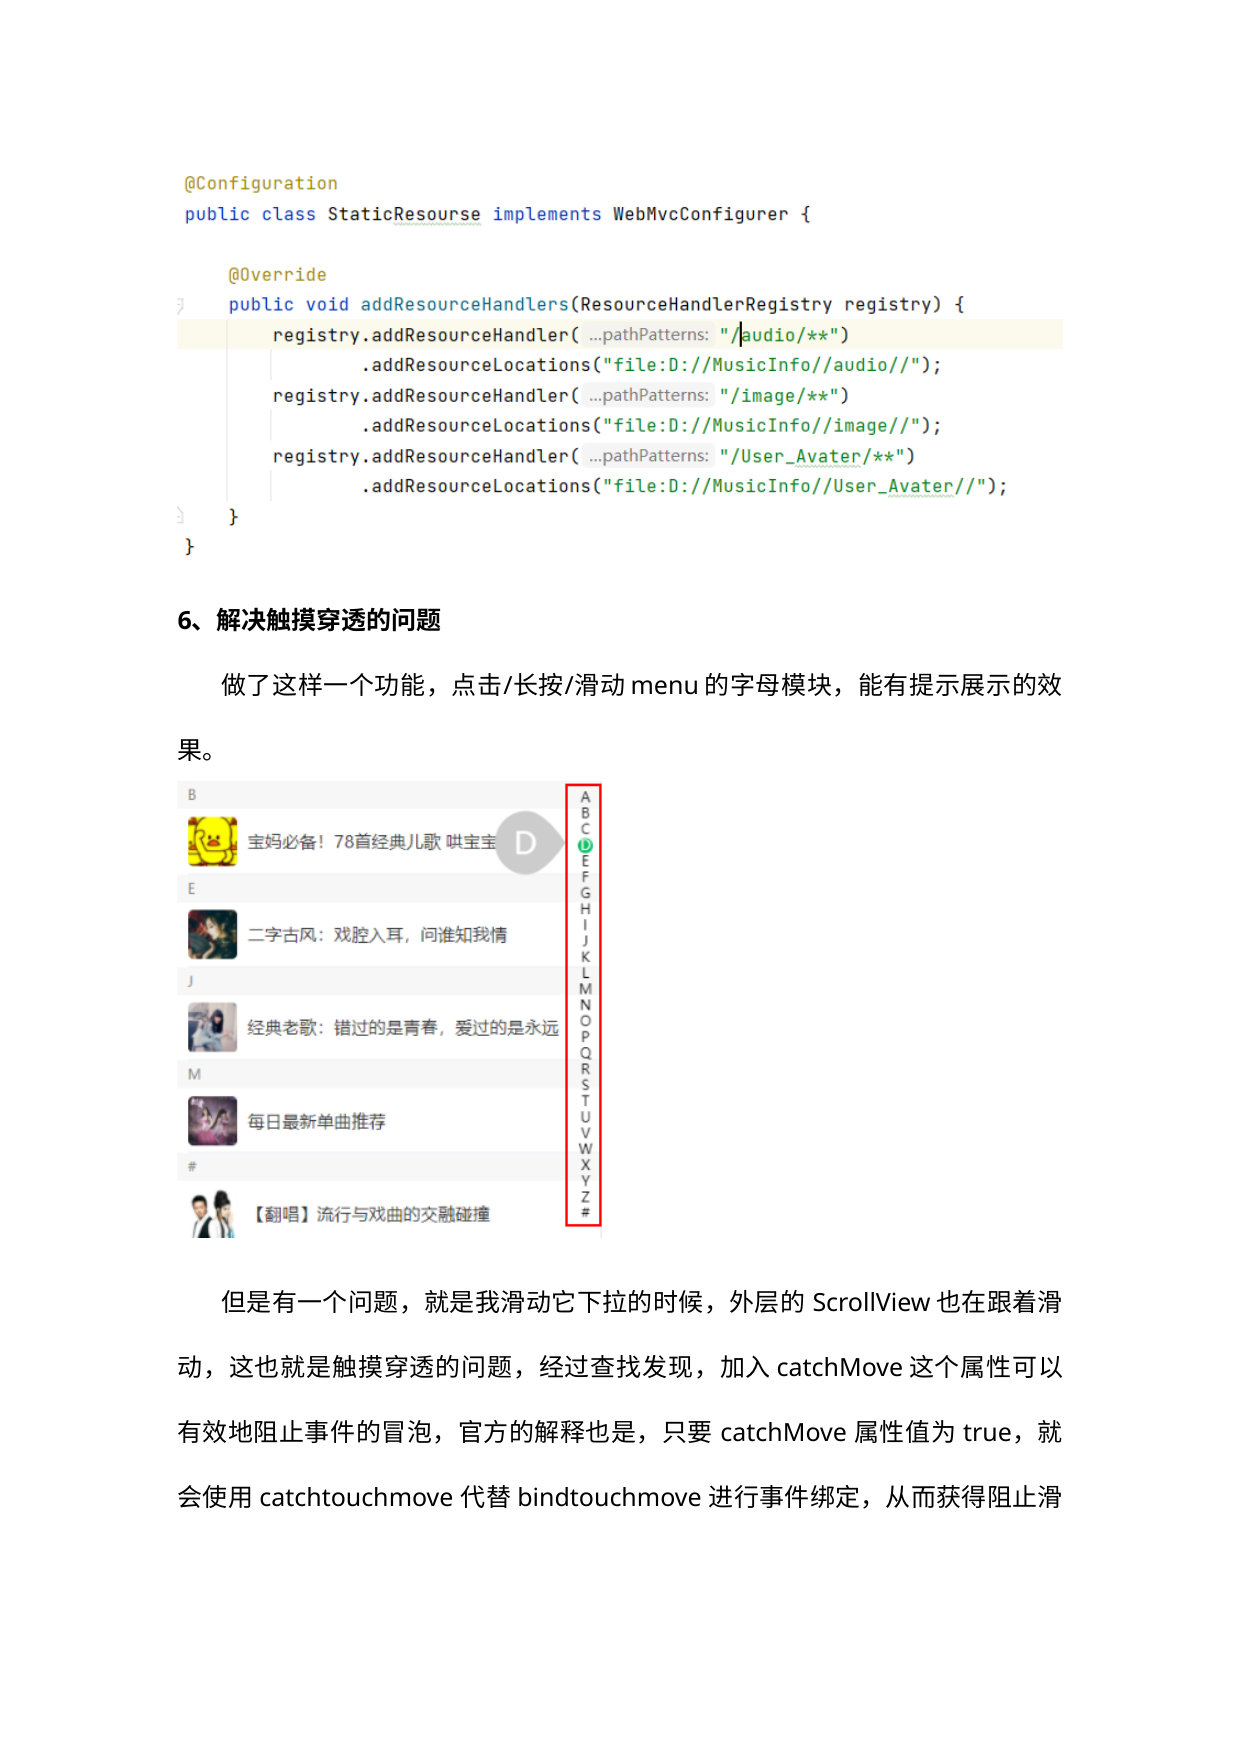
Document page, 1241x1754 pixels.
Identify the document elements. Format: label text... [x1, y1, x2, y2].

text 6、解决触摸穿透的问题 [177, 586, 1063, 651]
text 做了这样一个功能，点击/长按/滑动menu的字母模块，能有提示展示的效果。 [177, 651, 1063, 781]
picture [177, 163, 1063, 566]
picture [177, 781, 603, 1238]
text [177, 1268, 1063, 1528]
